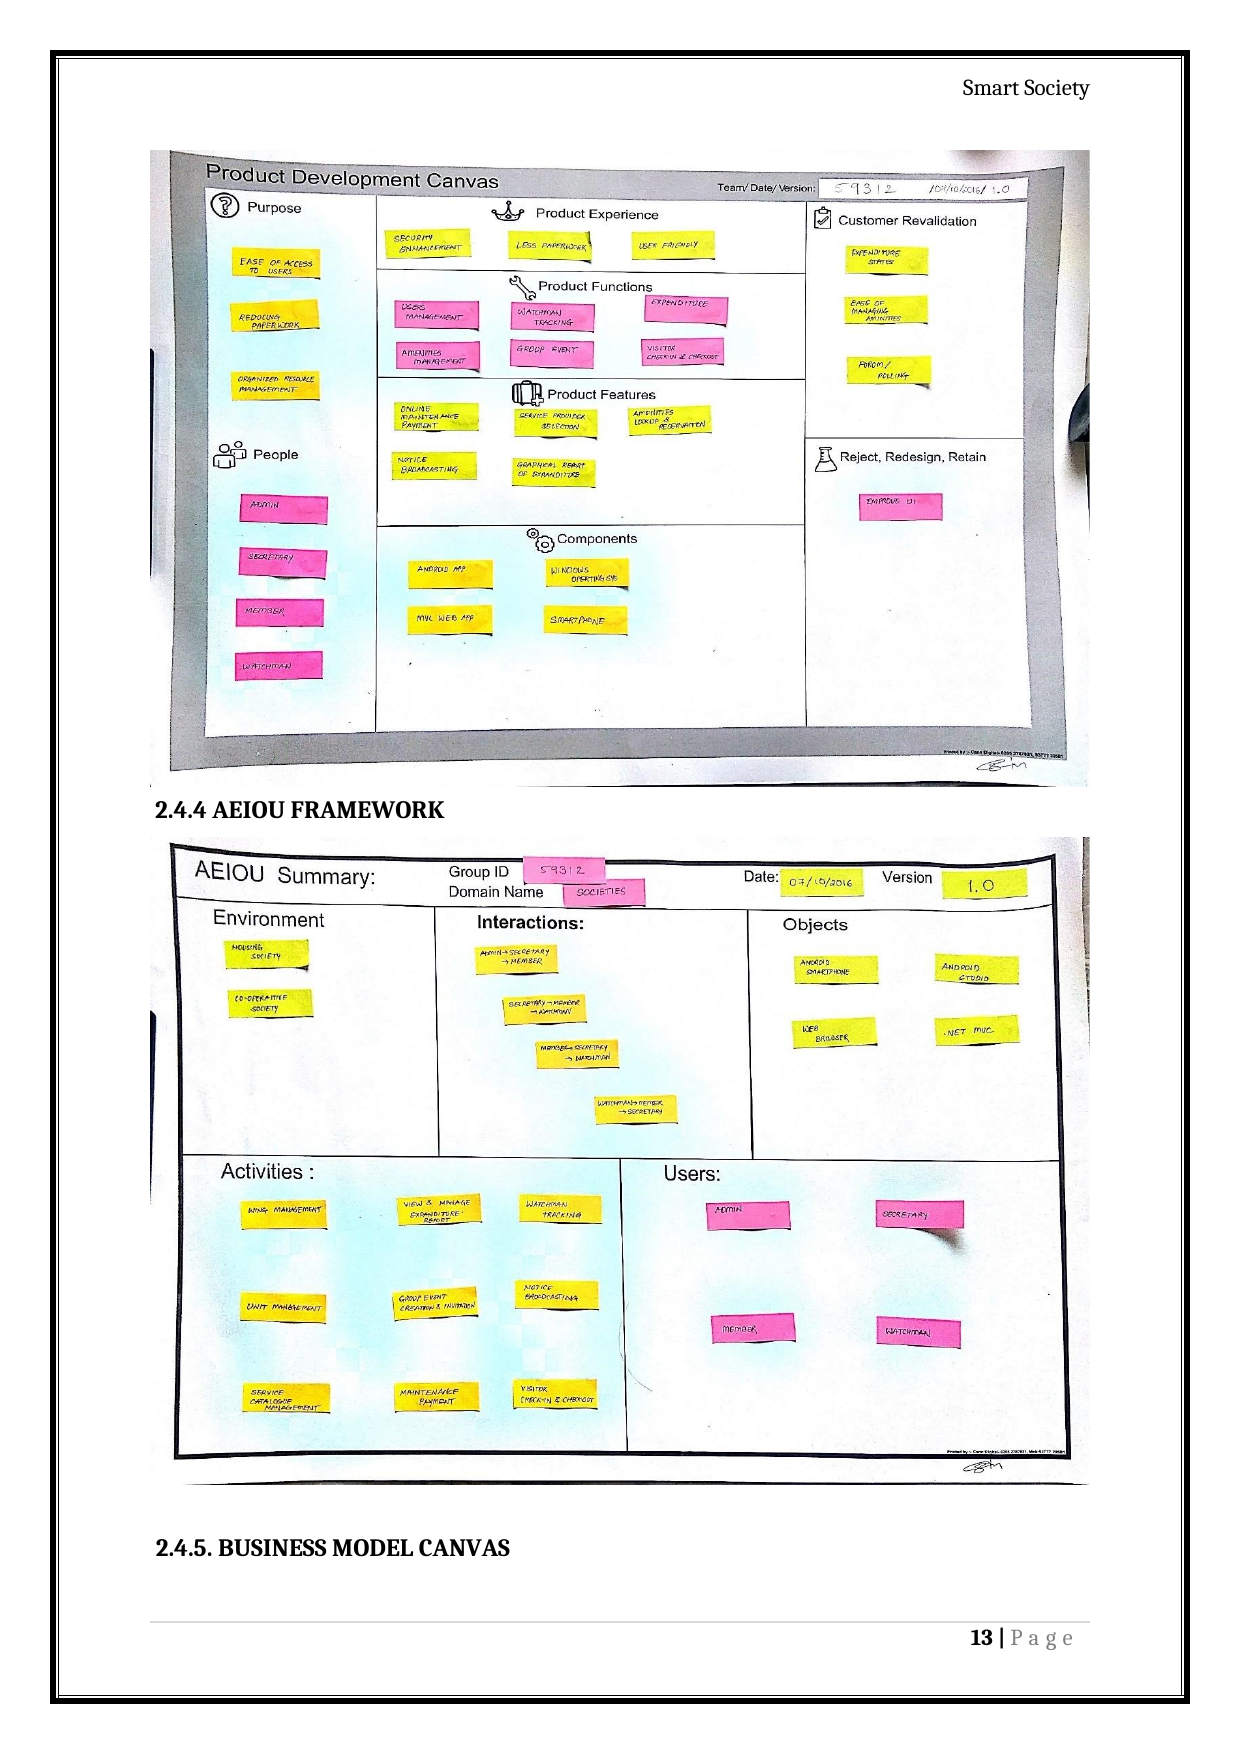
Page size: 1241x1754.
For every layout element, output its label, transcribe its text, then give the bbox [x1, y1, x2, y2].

picture [150, 837, 1090, 1485]
text 2.4.4 AEIOU FRAMEWORK [150, 796, 1090, 824]
text 2.4.5. BUSINESS MODEL CANVAS [150, 1534, 1090, 1563]
picture [150, 150, 1090, 787]
